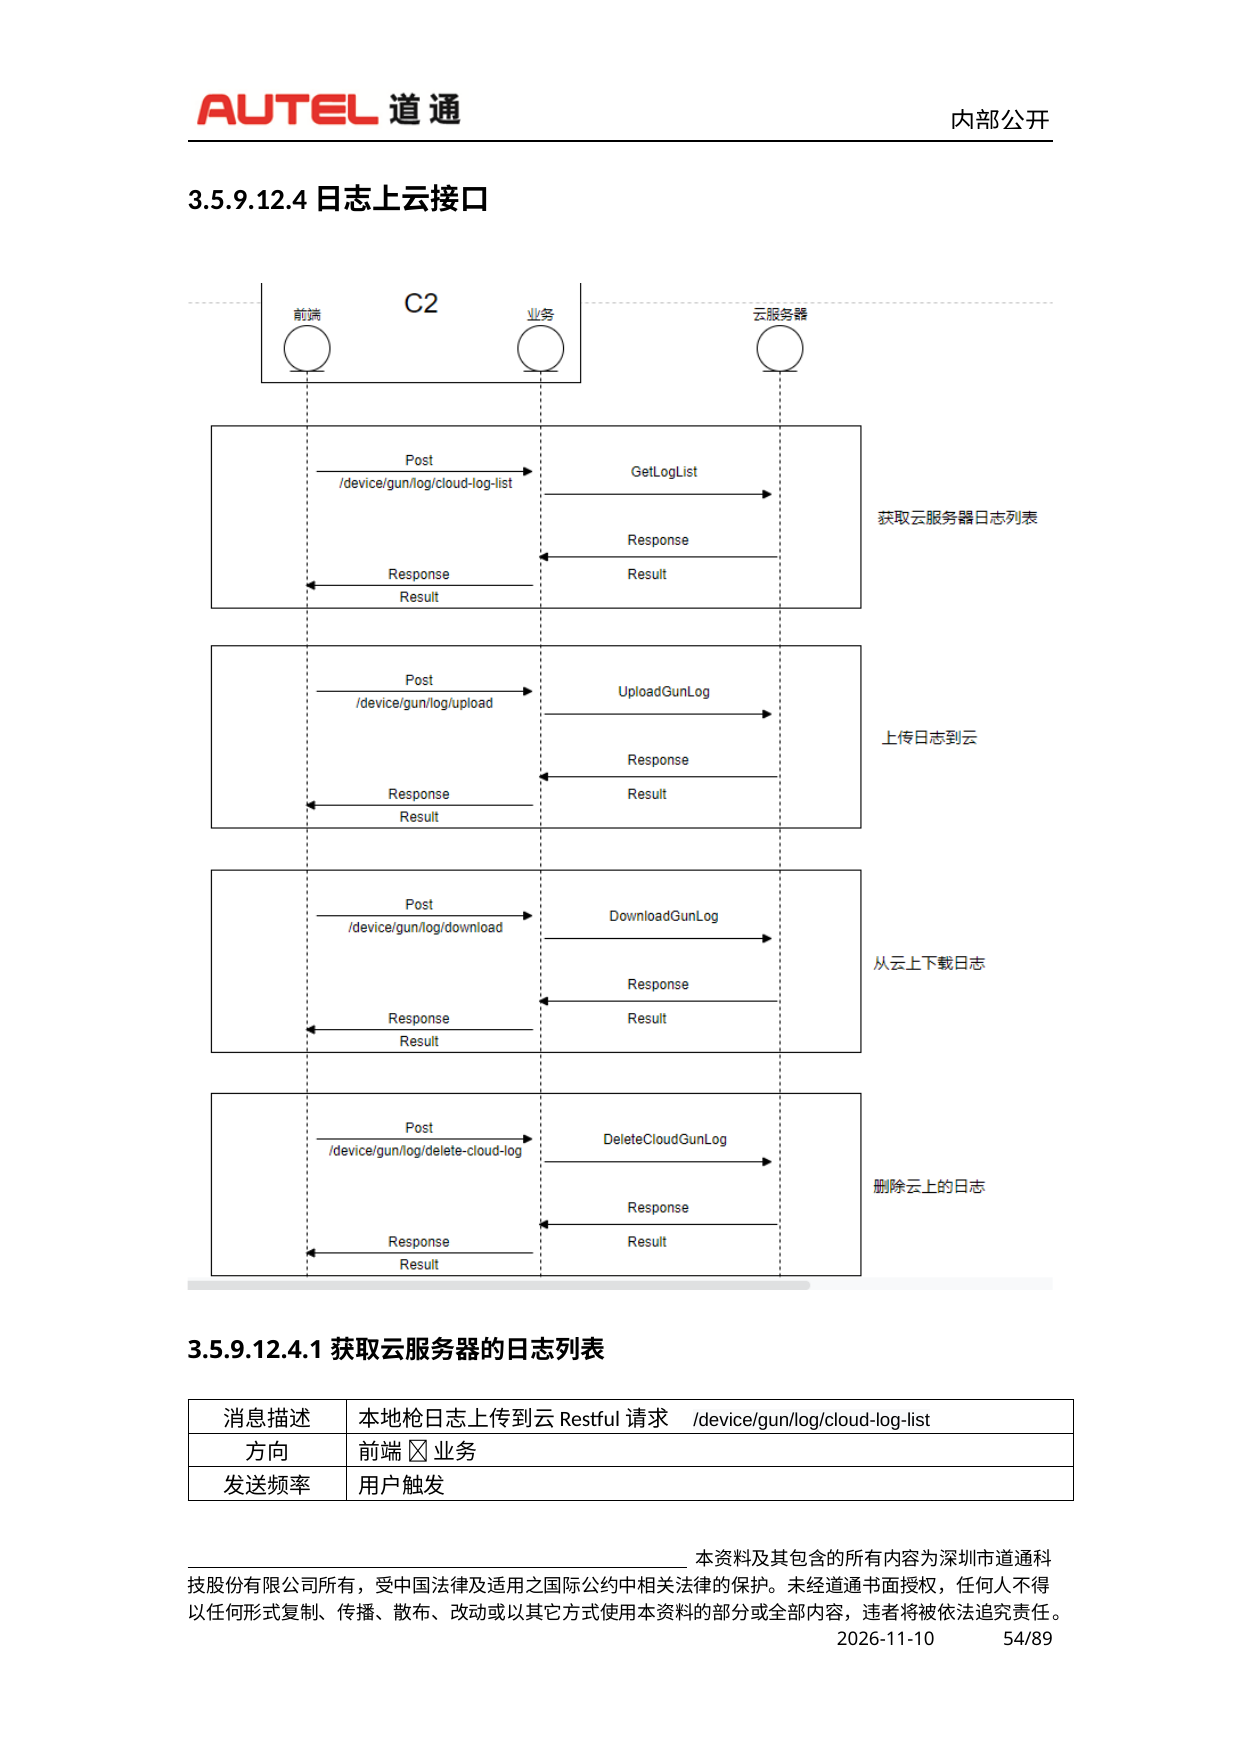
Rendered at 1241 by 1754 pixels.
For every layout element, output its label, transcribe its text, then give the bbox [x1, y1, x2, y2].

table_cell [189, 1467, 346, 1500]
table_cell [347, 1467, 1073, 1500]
picture [187, 283, 1053, 1290]
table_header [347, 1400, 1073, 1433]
subtitle 3.5.9.12.4.1 获取云服务器的日志列表 [187, 1316, 1053, 1381]
picture [187, 88, 469, 130]
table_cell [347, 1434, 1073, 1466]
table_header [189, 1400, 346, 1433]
subtitle 3.5.9.12.4 日志上云接口 [187, 164, 1053, 229]
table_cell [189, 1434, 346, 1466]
